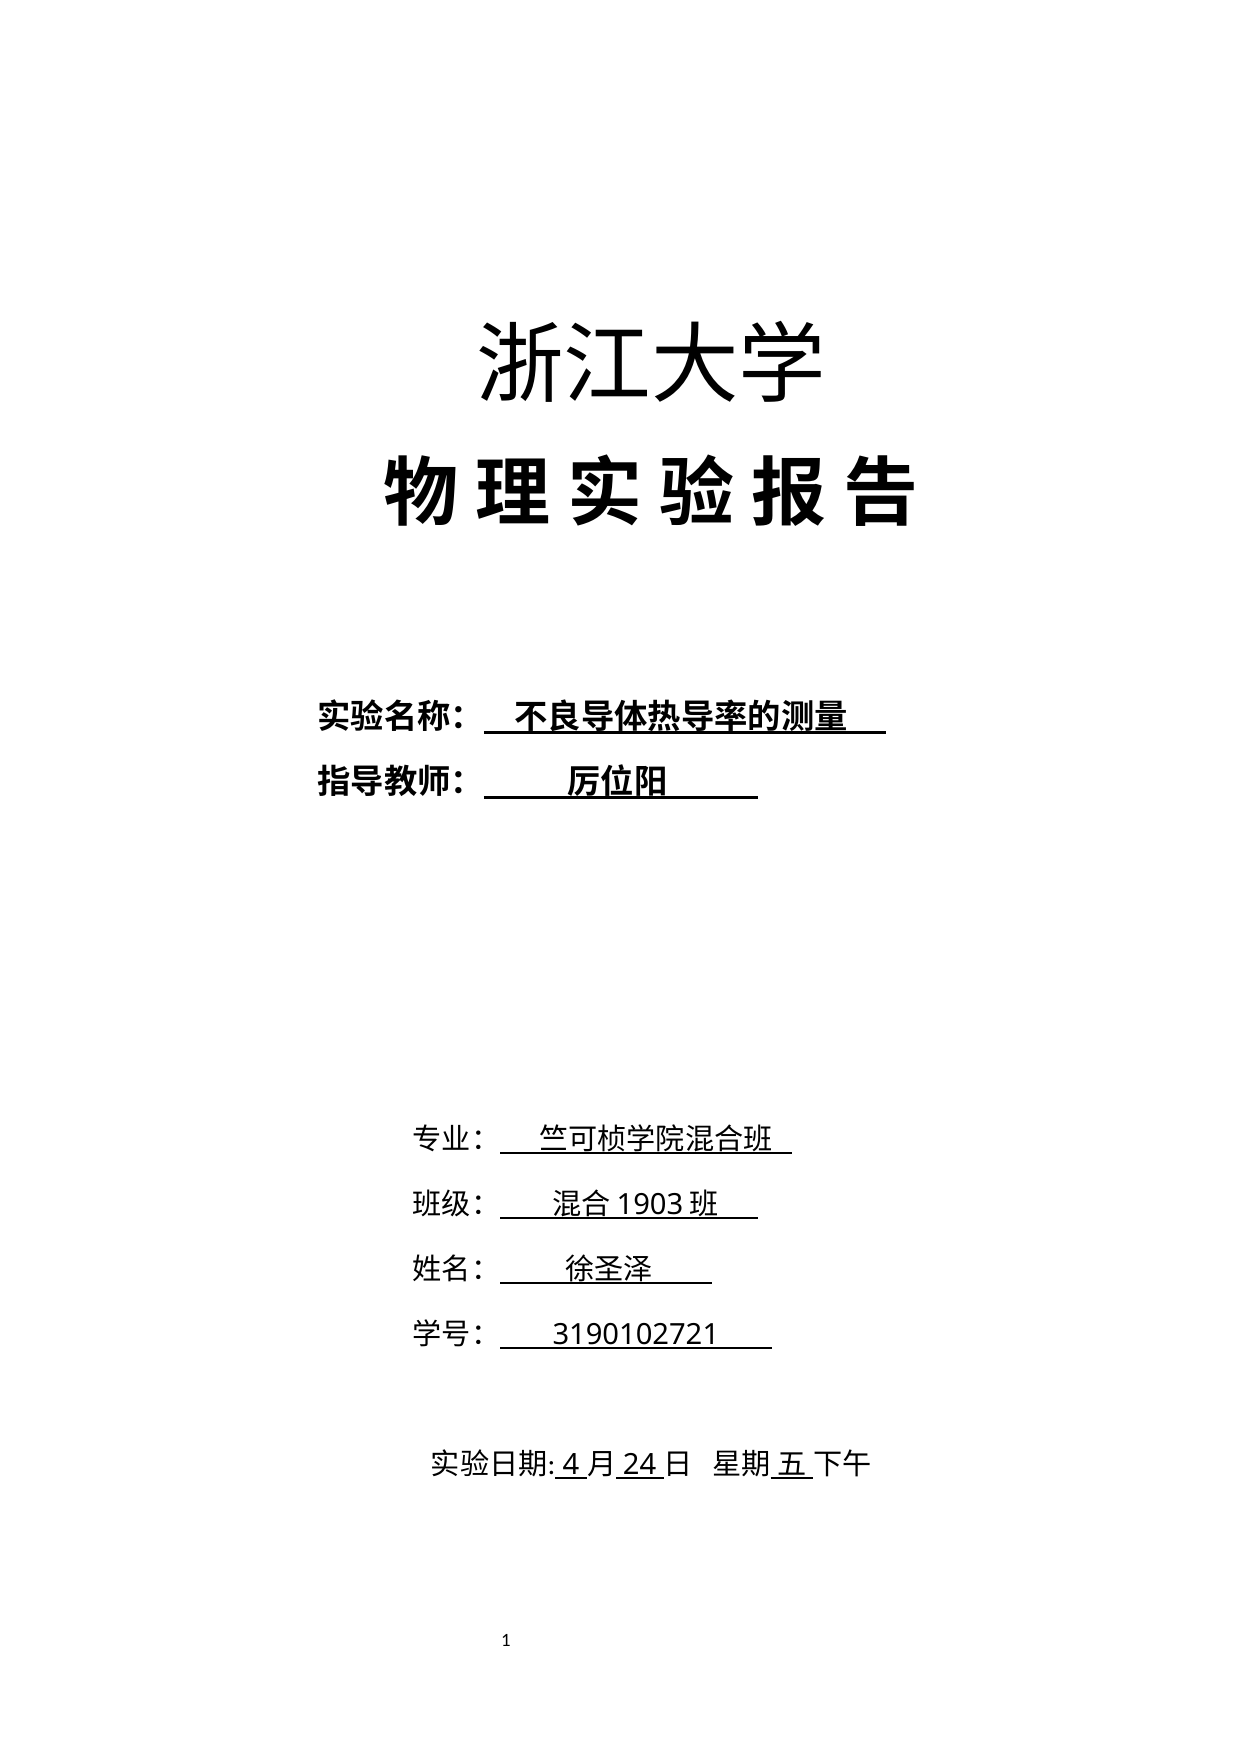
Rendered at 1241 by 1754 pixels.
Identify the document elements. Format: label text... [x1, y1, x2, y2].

text 实验名称： 不良导体热导率的测量 [150, 682, 1152, 747]
text 指导教师： 厉位阳 [150, 747, 1152, 812]
text 专业： 竺可桢学院混合班 [150, 1104, 1152, 1169]
text 姓名： 徐圣泽 [150, 1234, 1152, 1299]
text 物 理 实 验 报 告 [150, 422, 1152, 552]
text 浙江大学 [150, 292, 1152, 422]
text 实验日期: 4 月 24 日 星期 五 下午 [150, 1429, 1152, 1494]
text 学号： 3190102721 [150, 1299, 1152, 1364]
text 班级： 混合1903班 [150, 1169, 1152, 1234]
